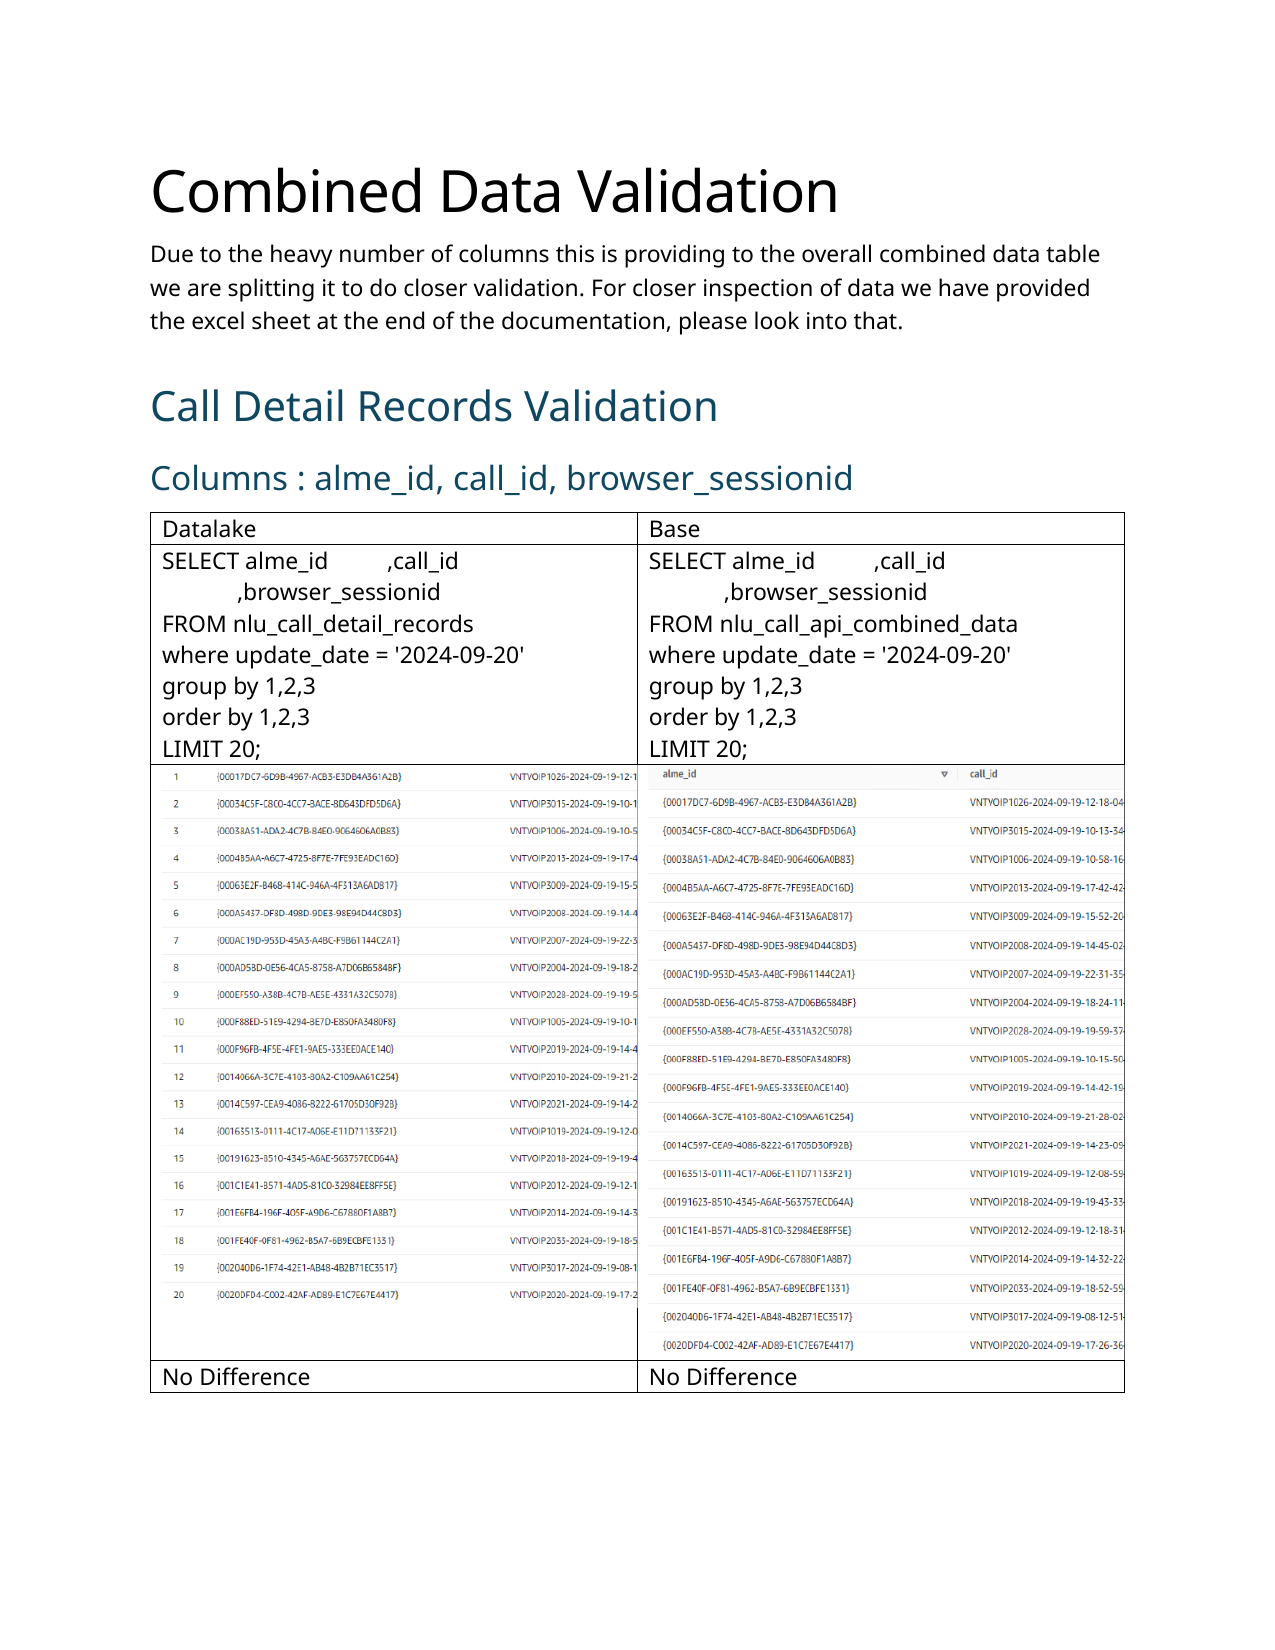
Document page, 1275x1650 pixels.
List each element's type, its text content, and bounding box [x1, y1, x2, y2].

table_cell [638, 765, 648, 1360]
table_cell SELECT alme_id ,call_id ,browser_sessionid FROM nlu_call_detail_records where update_date = '2024-09-20' group by 1,2,3 order by 1,2,3 LIMIT 20; [151, 545, 637, 764]
subtitle Call Detail Records Validation [150, 377, 1125, 433]
table_cell No Difference [151, 1361, 637, 1392]
title Combined Data Validation [150, 150, 1125, 229]
subtitle Columns : alme_id, call_id, browser_sessionid [150, 454, 1125, 500]
picture [161, 765, 638, 1308]
picture [648, 765, 1125, 1360]
table_cell No Difference [638, 1361, 1124, 1392]
table_header Base [638, 513, 1124, 544]
table_cell SELECT alme_id ,call_id ,browser_sessionid FROM nlu_call_api_combined_data where update_date = '2024-09-20' group by 1,2,3 order by 1,2,3 LIMIT 20; [638, 545, 1124, 764]
text Due to the heavy number of columns this is providing to the overall combined data table we are splitting it to do closer validation. For closer inspection of data we have provided the excel sheet at the end of the documentation, please look into that. [150, 238, 1125, 337]
table_cell [151, 765, 637, 1360]
table_header Datalake [151, 513, 637, 544]
